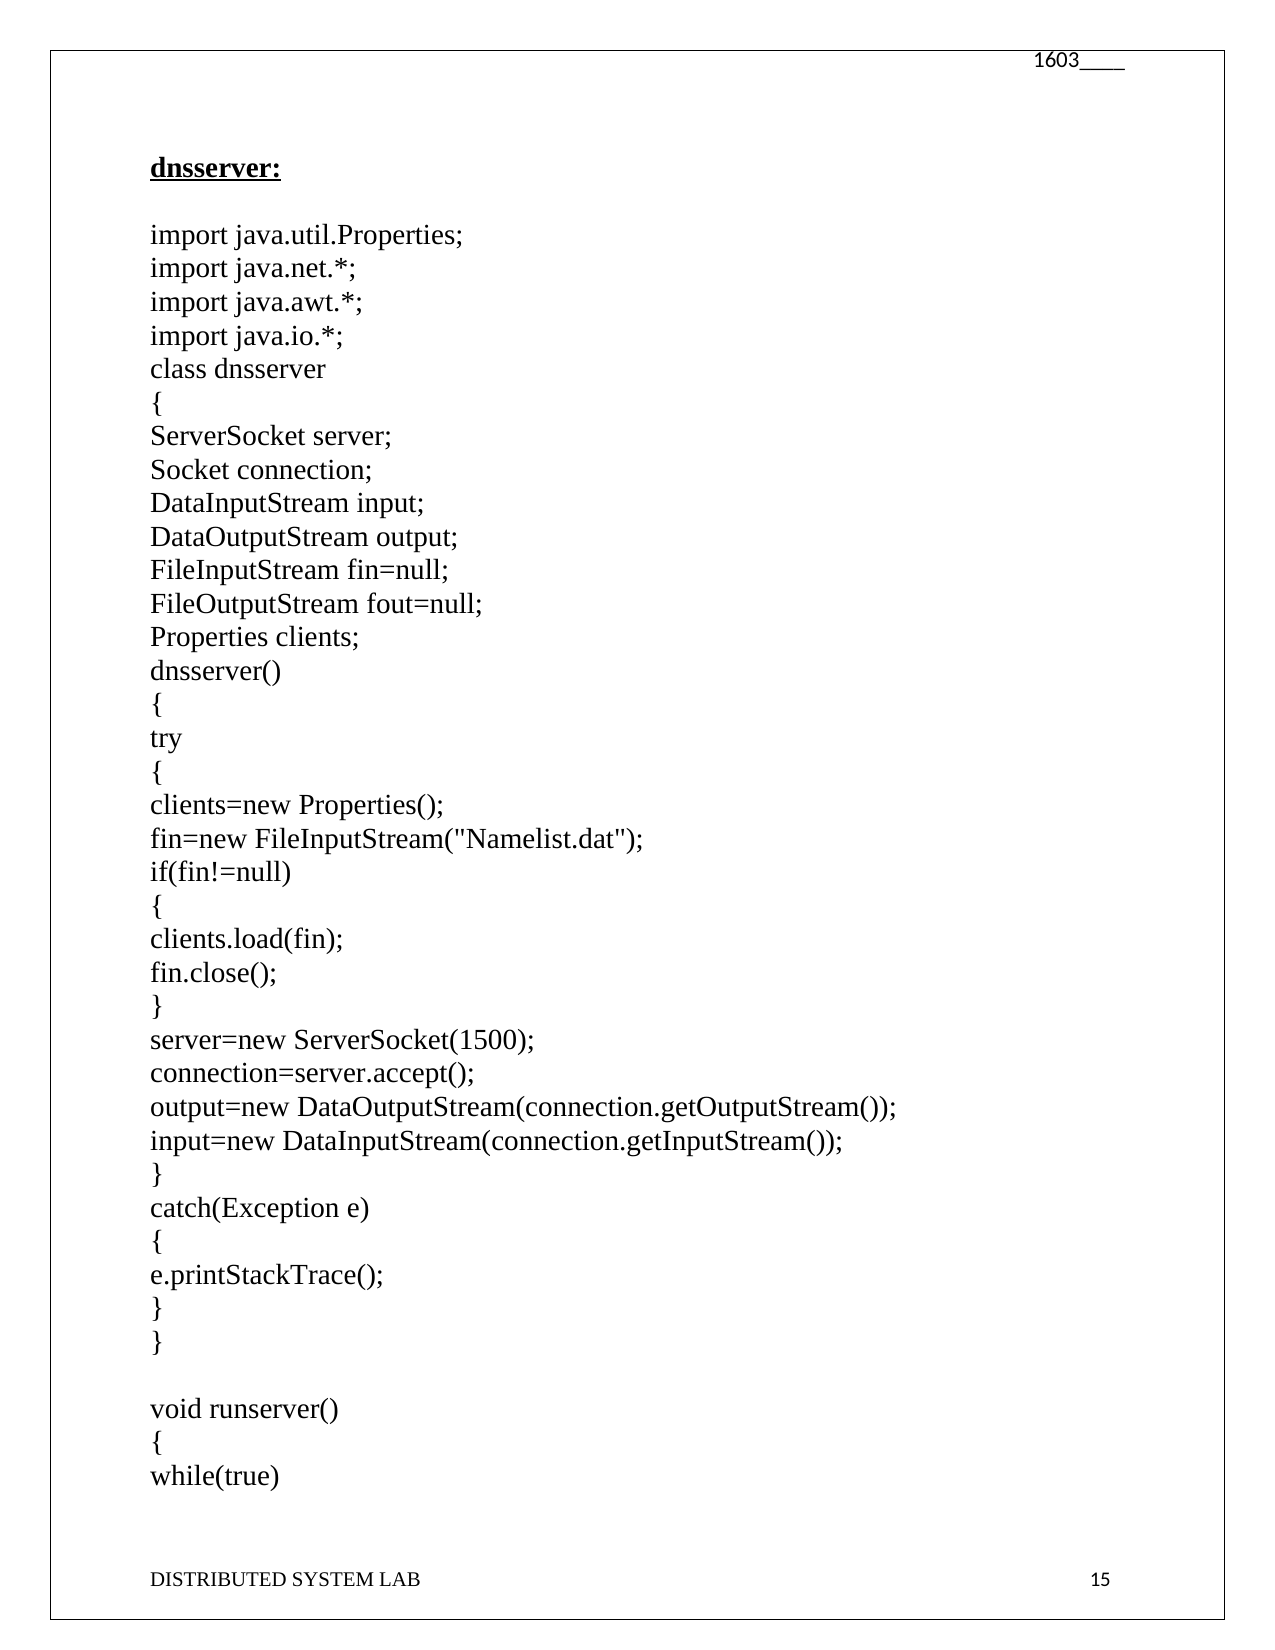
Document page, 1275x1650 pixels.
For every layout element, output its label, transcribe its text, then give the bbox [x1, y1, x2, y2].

text FileOutputStream fout=null; [150, 586, 1125, 619]
text input=new DataInputStream(connection.getInputStream()); [150, 1123, 1125, 1156]
text DataInputStream input; [150, 485, 1125, 519]
text Properties clients; [150, 619, 1125, 653]
text catch(Exception e) [150, 1190, 1125, 1223]
text import java.io.*; [150, 318, 1125, 351]
text clients.load(fin); [150, 921, 1125, 955]
text void runserver() [150, 1391, 1125, 1424]
text ServerSocket server; [150, 418, 1125, 452]
text } [150, 1290, 1125, 1324]
text fin=new FileInputStream("Namelist.dat"); [150, 821, 1125, 854]
text } [150, 1324, 1125, 1357]
text server=new ServerSocket(1500); [150, 1022, 1125, 1056]
text { [150, 1424, 1125, 1458]
text while(true) [150, 1458, 1125, 1492]
text output=new DataOutputStream(connection.getOutputStream()); [150, 1089, 1125, 1123]
text } [150, 988, 1125, 1022]
text Socket connection; [150, 452, 1125, 485]
text connection=server.accept(); [150, 1056, 1125, 1089]
text dnsserver: [150, 150, 1125, 183]
text import java.util.Properties; [150, 217, 1125, 251]
text } [150, 1156, 1125, 1190]
text { [150, 754, 1125, 787]
text DataOutputStream output; [150, 519, 1125, 552]
text { [150, 888, 1125, 921]
text { [150, 385, 1125, 418]
text { [150, 687, 1125, 720]
text import java.awt.*; [150, 284, 1125, 318]
text clients=new Properties(); [150, 787, 1125, 821]
text try [150, 720, 1125, 754]
text dnsserver() [150, 653, 1125, 687]
text FileInputStream fin=null; [150, 552, 1125, 586]
text import java.net.*; [150, 251, 1125, 284]
text e.printStackTrace(); [150, 1257, 1125, 1290]
text if(fin!=null) [150, 854, 1125, 888]
text fin.close(); [150, 955, 1125, 988]
text { [150, 1223, 1125, 1257]
text class dnsserver [150, 351, 1125, 385]
